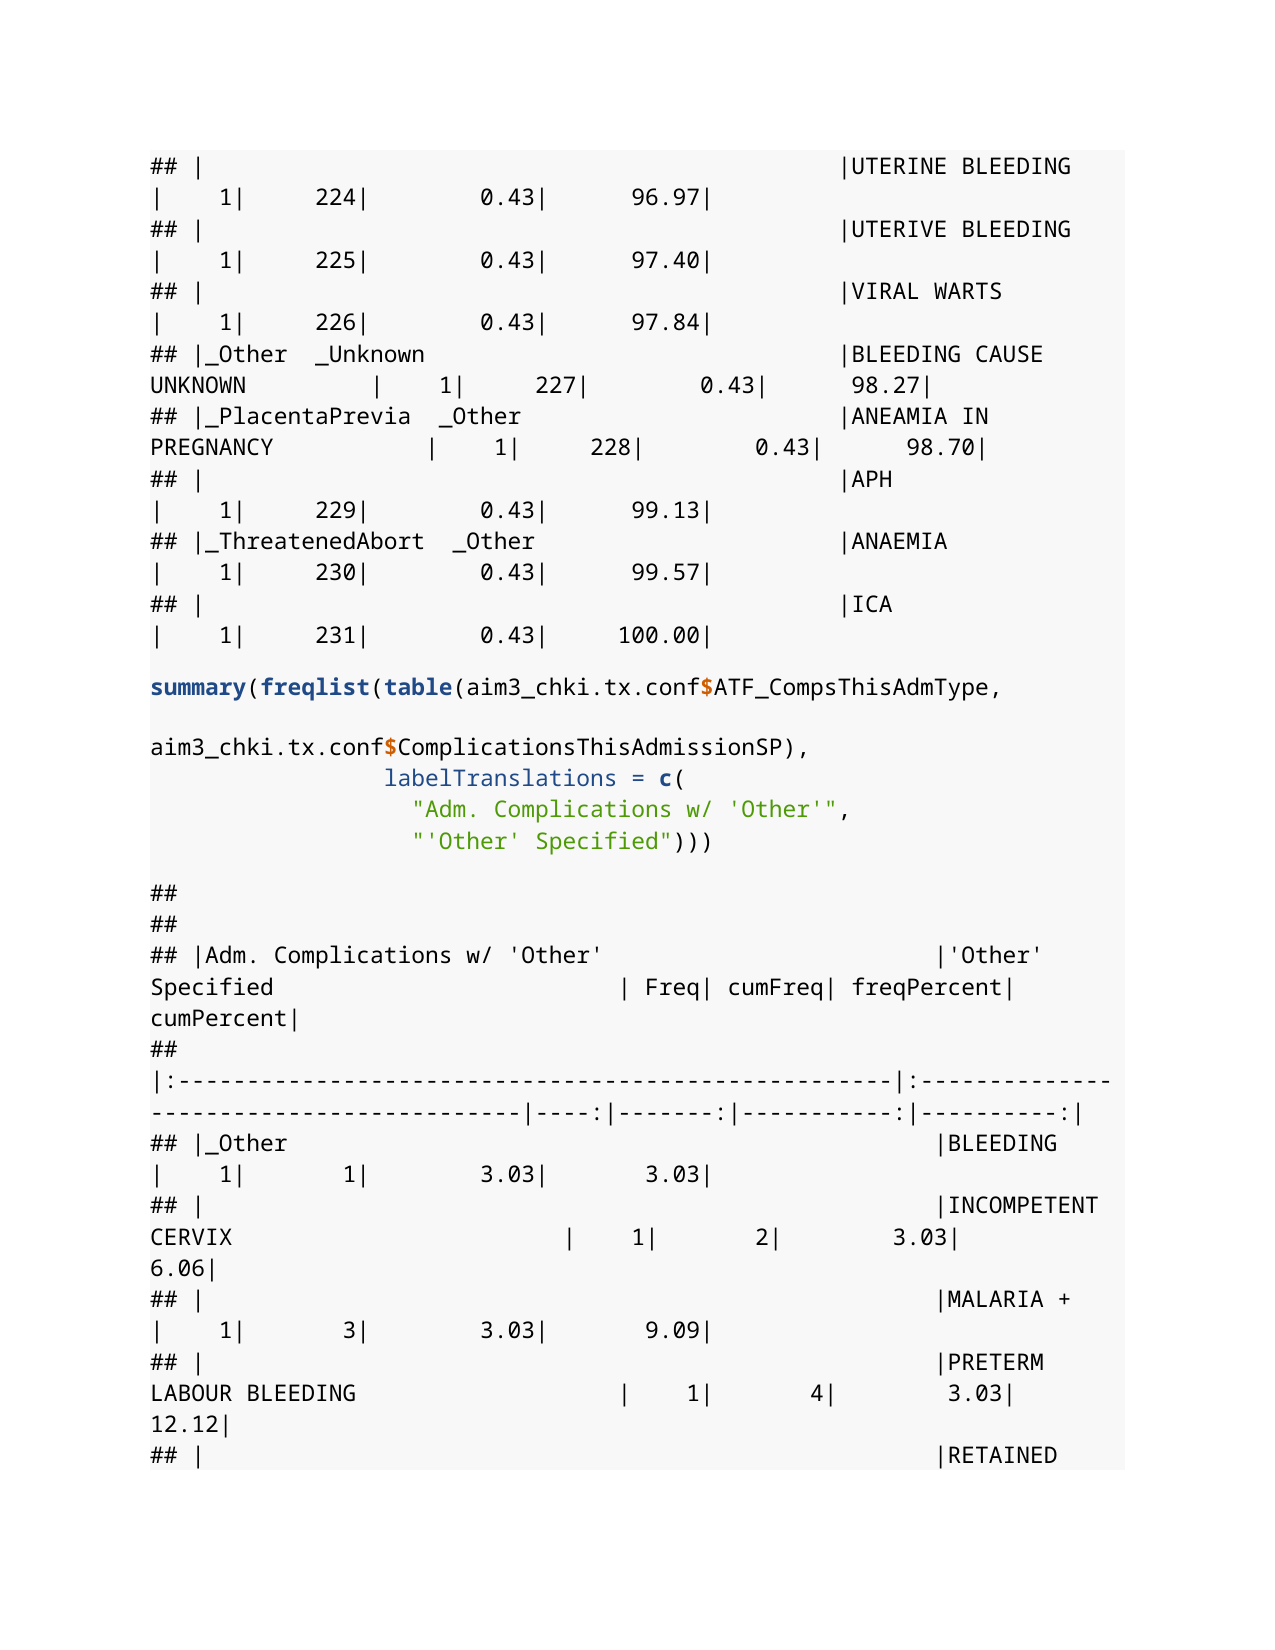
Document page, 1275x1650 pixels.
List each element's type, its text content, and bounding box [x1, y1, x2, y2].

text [150, 150, 1125, 650]
text summary(freqlist(table(aim3_chki.tx.conf$ATF_CompsThisAdmType, aim3_chki.tx.conf$ComplicationsThisAdmissionSP), labelTranslations = c( "Adm. Complications w/ 'Other'", "'Other' Specified"))) [150, 671, 1125, 856]
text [150, 877, 1125, 1470]
